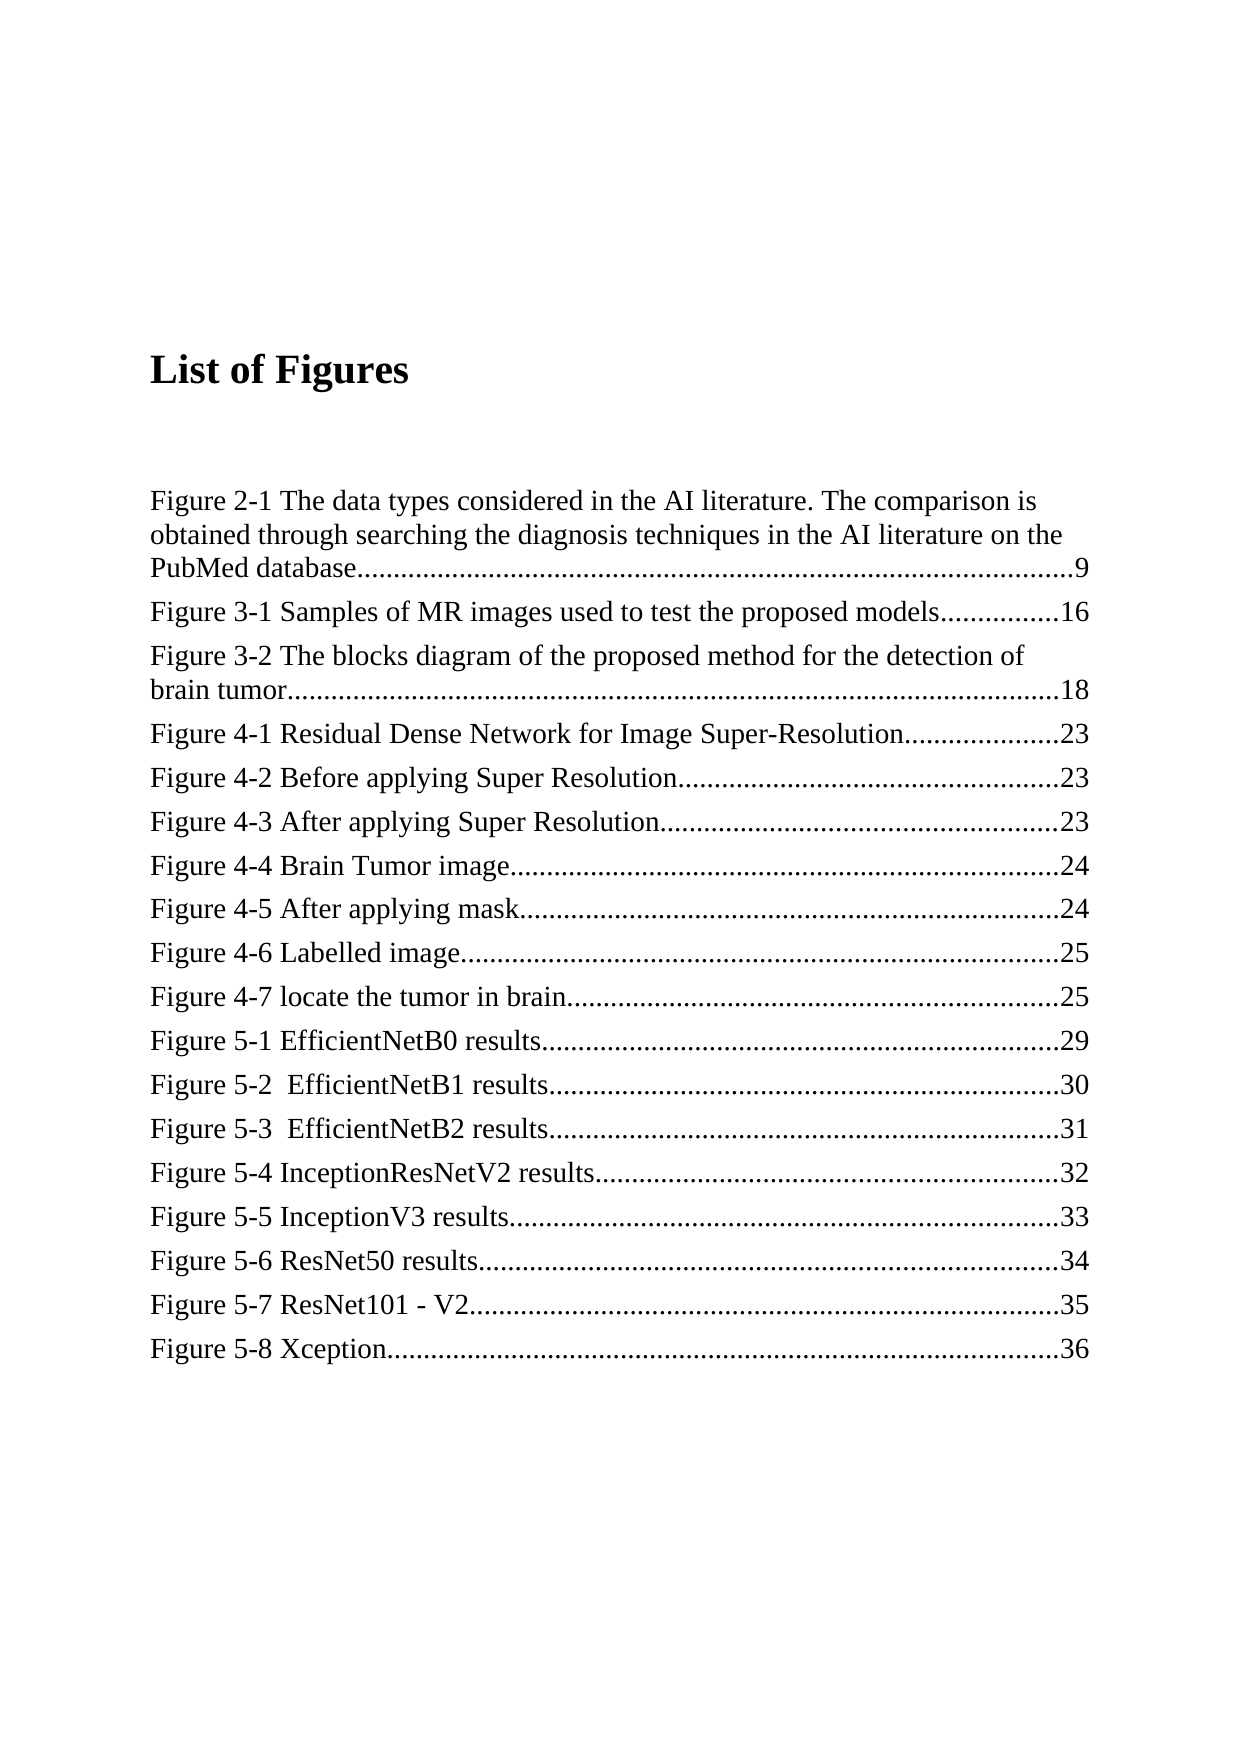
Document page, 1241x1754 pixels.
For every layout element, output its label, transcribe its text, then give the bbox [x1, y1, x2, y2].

text Figure ‎5-3 EfficientNetB2 results 31 [150, 1111, 1090, 1145]
text Figure ‎4-5 After applying mask 24 [150, 892, 1090, 925]
text Figure ‎2-1 The data types considered in the AI literature. The comparison is obtained through searching the diagnosis techniques in the AI literature on the PubMed database. 9 [150, 483, 1090, 584]
text Figure ‎5-8 Xception 36 [150, 1331, 1090, 1365]
text Figure ‎4-6 Labelled image 25 [150, 936, 1090, 969]
text Figure ‎5-6 ResNet50 results 34 [150, 1243, 1090, 1277]
text Figure ‎4-4 Brain Tumor image 24 [150, 848, 1090, 881]
text Figure ‎4-1 Residual Dense Network for Image Super-Resolution 23 [150, 716, 1090, 749]
text Figure ‎4-7 locate the tumor in brain 25 [150, 979, 1090, 1013]
text Figure ‎4-2 Before applying Super Resolution 23 [150, 760, 1090, 793]
text Figure ‎5-7 ResNet101 - V2 35 [150, 1287, 1090, 1321]
text Figure ‎5-4 InceptionResNetV2 results 32 [150, 1155, 1090, 1189]
text Figure ‎4-3 After applying Super Resolution 23 [150, 804, 1090, 837]
text Figure ‎5-1 EfficientNetB0 results 29 [150, 1023, 1090, 1057]
text Figure ‎3-1 Samples of MR images used to test the proposed models 16 [150, 594, 1090, 628]
text Figure ‎5-5 InceptionV3 results 33 [150, 1199, 1090, 1233]
subtitle List of Figures [150, 317, 1090, 400]
text Figure ‎5-2 EfficientNetB1 results 30 [150, 1067, 1090, 1101]
text Figure ‎3-2 The blocks diagram of the proposed method for the detection of brain tumor 18 [150, 638, 1090, 705]
